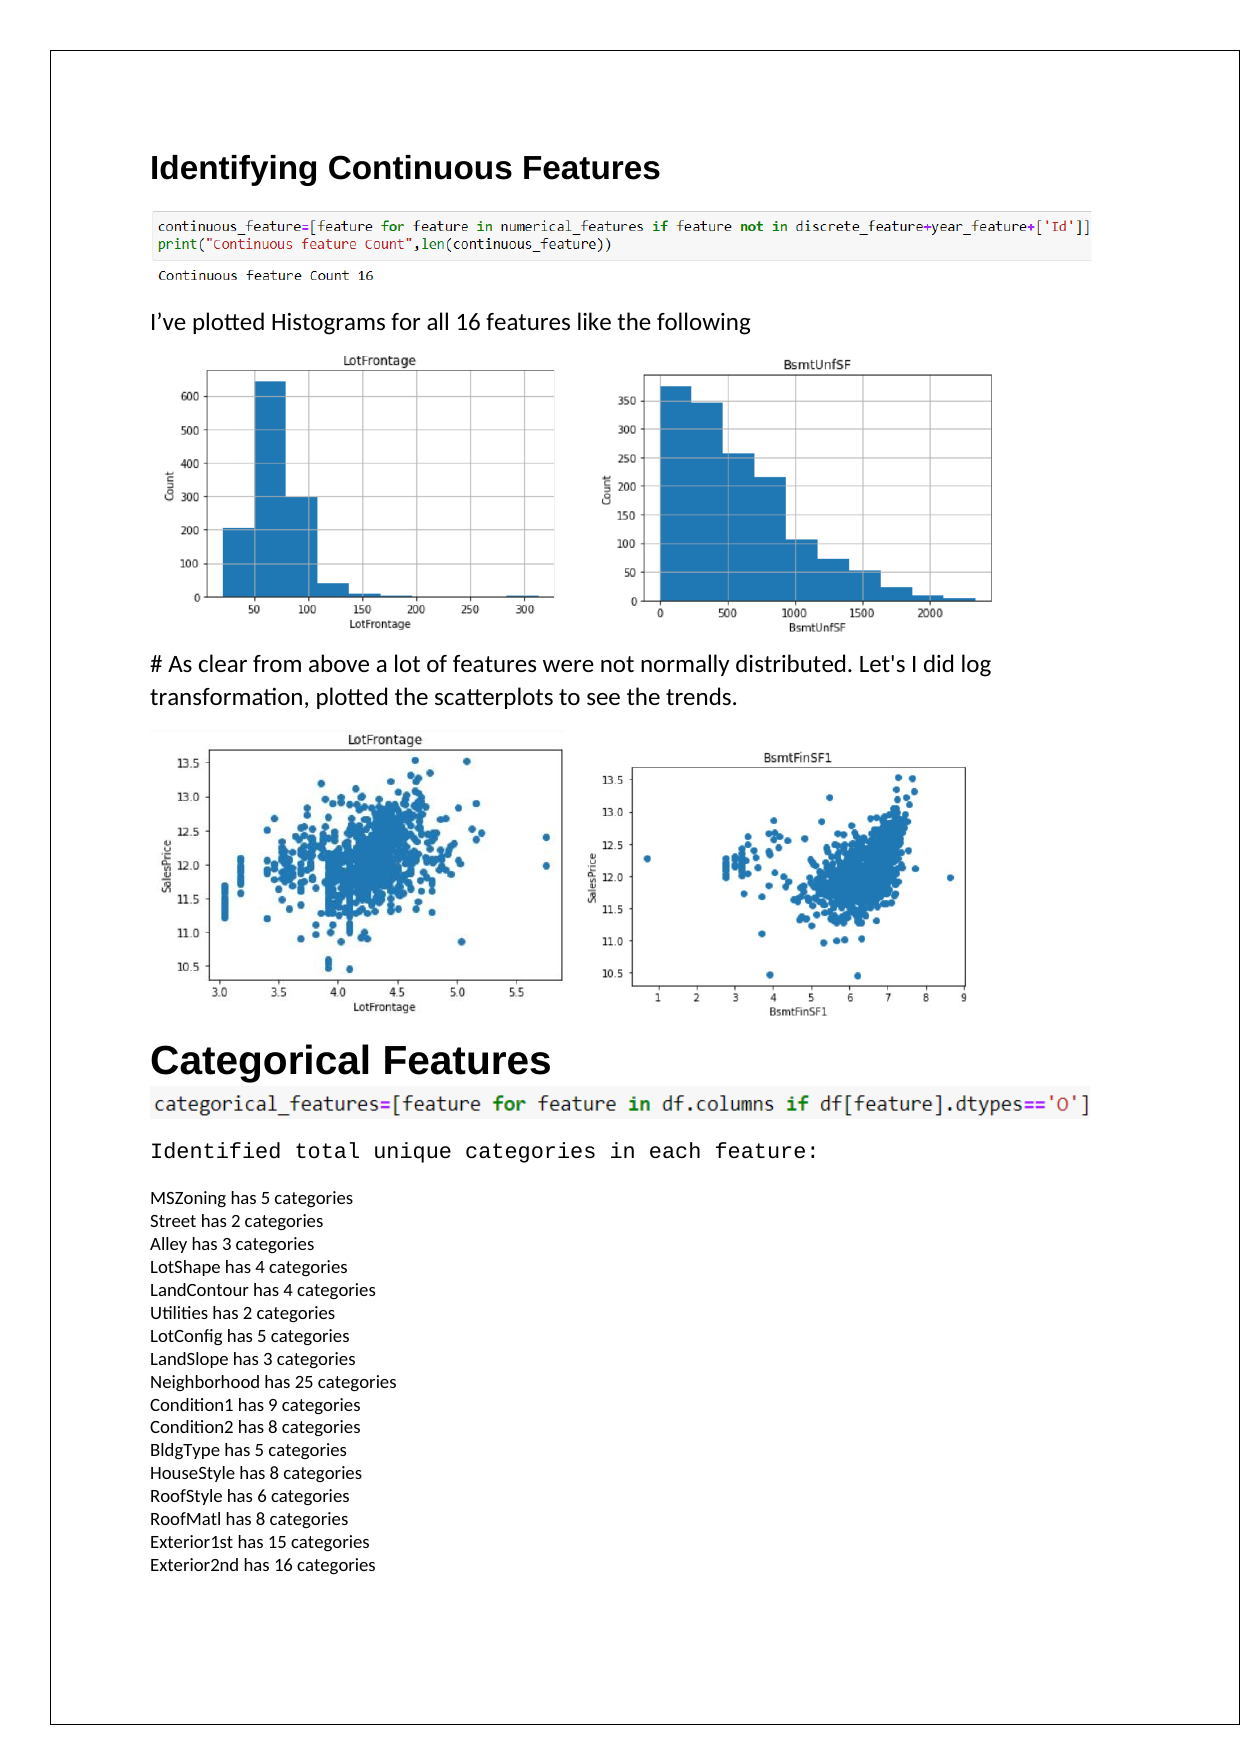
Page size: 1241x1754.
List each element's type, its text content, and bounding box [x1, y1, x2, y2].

picture [150, 1086, 1091, 1119]
picture [601, 358, 992, 632]
text Identifying Continuous Features [150, 148, 1239, 187]
picture [150, 730, 565, 1014]
picture [164, 356, 555, 630]
text Identified total unique categories in each feature: [150, 1140, 1239, 1165]
text MSZoning has 5 categories Street has 2 categories Alley has 3 categories LotShape has 4 categories [150, 1187, 355, 1278]
picture [152, 211, 1092, 280]
text LandContour has 4 categories Utilities has 2 categories LotConfig has 5 categories LandSlope has 3 categories Neighborhood has 25 categories Condition1 has 9 categories Condition2 has 8 categories BldgType has 5 categories HouseStyle has 8 categories RoofStyle has 6 categories RoofMatl has 8 categories Exterior1st has 15 categories Exterior2nd has 16 categories [150, 1278, 398, 1576]
text I’ve plotted Histograms for all 16 features like the following [150, 234, 1239, 337]
picture [587, 751, 967, 1016]
